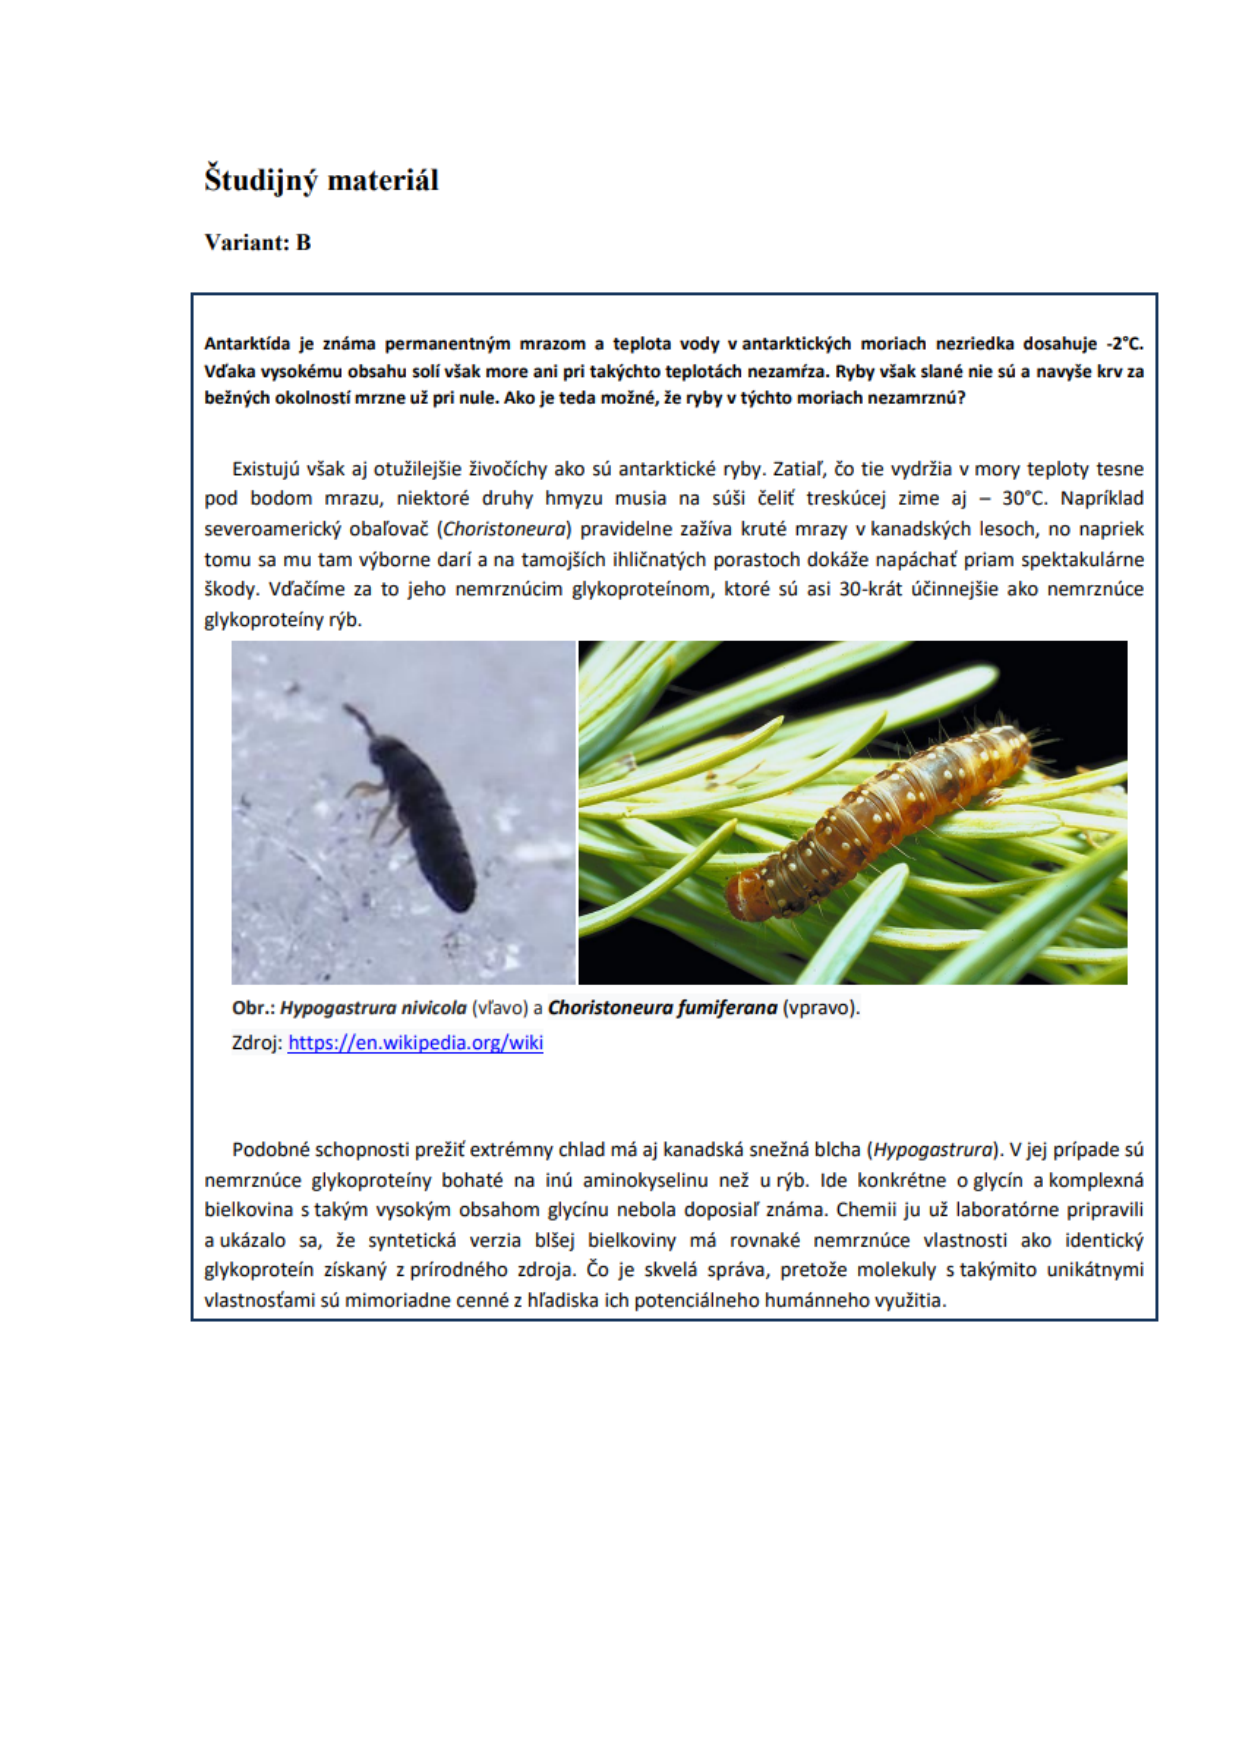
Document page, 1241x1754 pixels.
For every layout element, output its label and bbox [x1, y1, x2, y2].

picture [147, 147, 1185, 1334]
